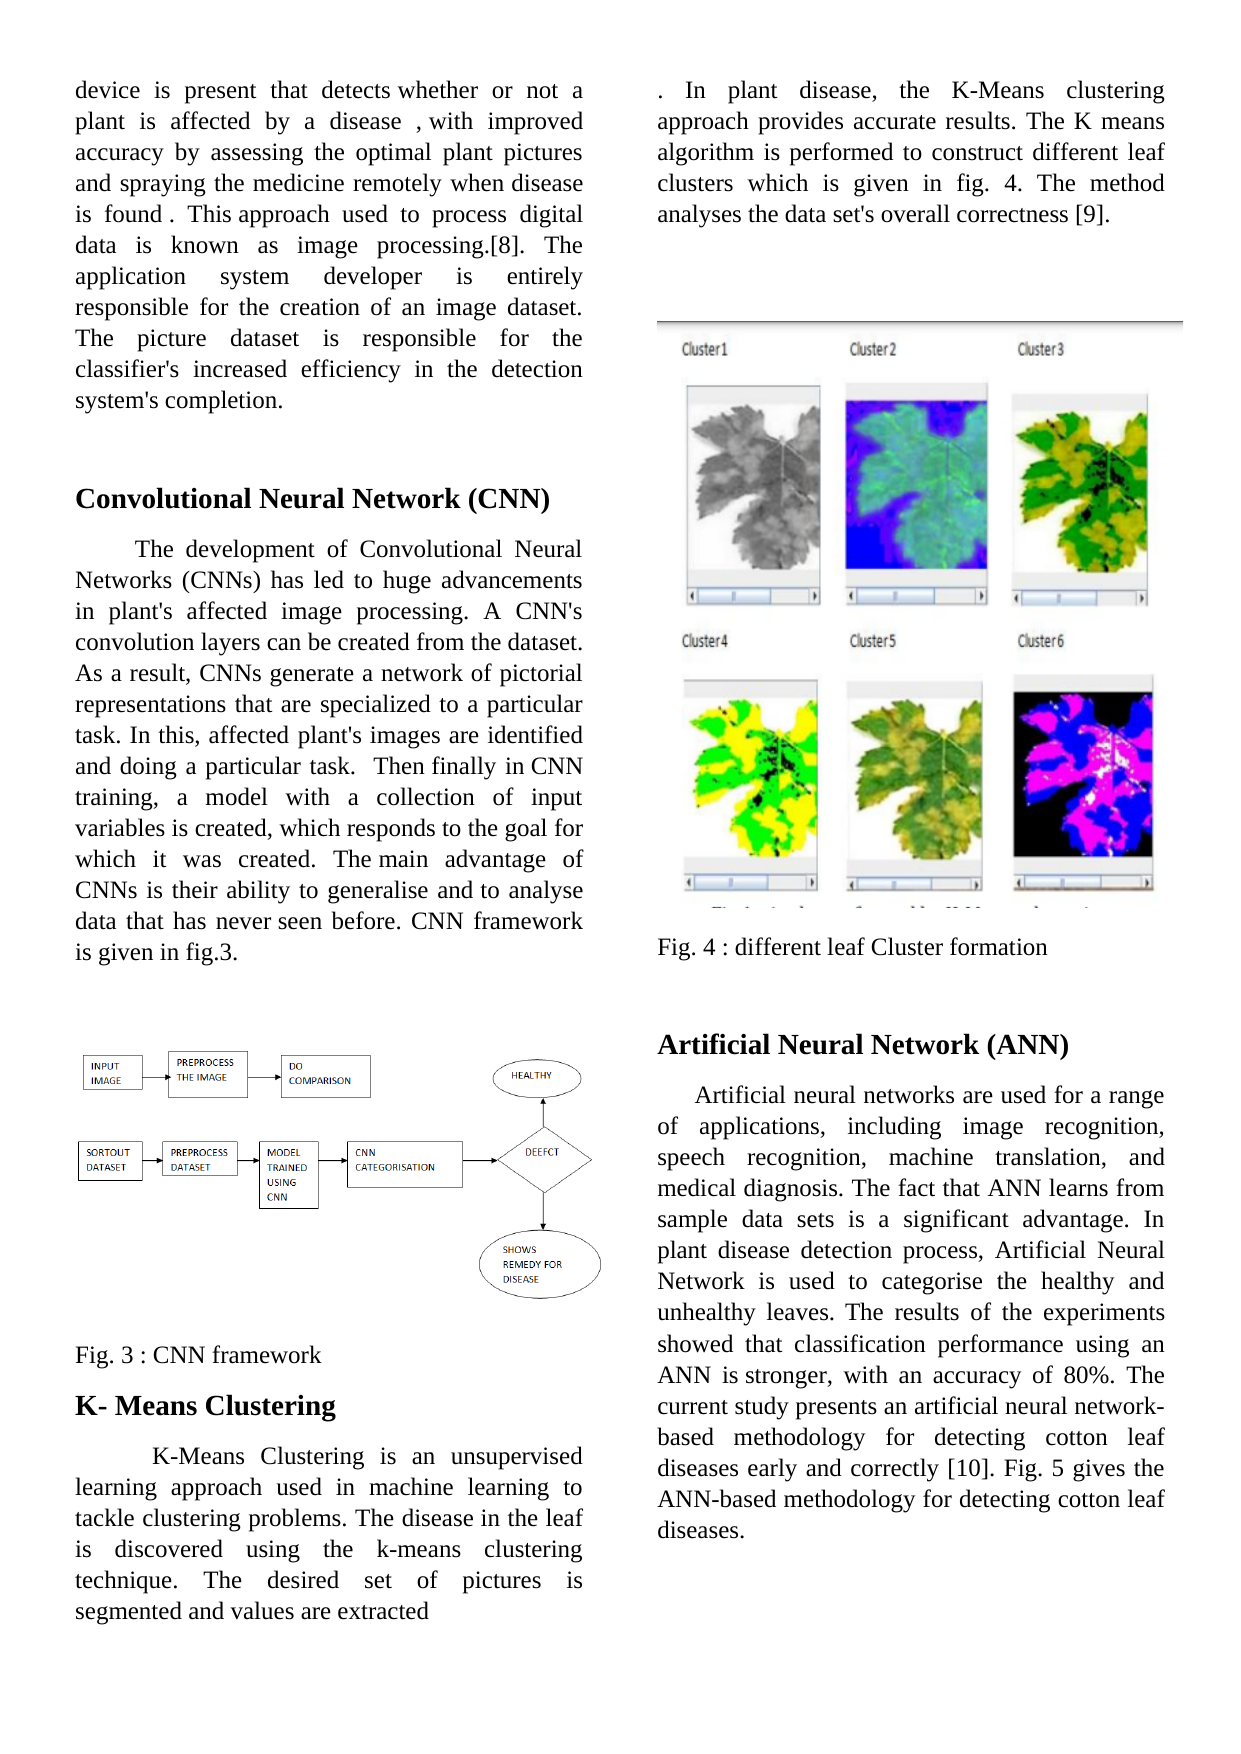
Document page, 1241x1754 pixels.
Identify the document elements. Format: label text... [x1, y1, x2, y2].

text The development of Convolutional Neural Networks (CNNs) has led to huge advancements in plant's affected image processing. A CNN's convolution layers can be created from the dataset. As a result, CNNs generate a network of pictorial representations that are specialized to a particular task. In this, affected plant's images are identified and doing a particular task. Then finally in CNN training, a model with a collection of input variables is created, which responds to the goal for which it was created. The main advantage of CNNs is their ability to generalise and to analyse data that has never seen before. CNN framework is given in fig.3. [75, 534, 583, 966]
text Fig. 3 : CNN framework [75, 1341, 583, 1369]
text Convolutional Neural Network (CNN) [75, 481, 583, 514]
text Artificial neural networks are used for a range of applications, including image recognition, speech recognition, machine translation, and medical diagnosis. The fact that ANN learns from sample data sets is a significant advantage. In plant disease detection process, Artificial Neural Network is used to categorise the healthy and unhealthy leaves. The results of the experiments showed that classification performance using an ANN is stronger, with an accuracy of 80%. The current study presents an artificial neural network-based methodology for detecting cotton leaf diseases early and correctly [10]. Fig. 5 gives the ANN-based methodology for detecting cotton leaf diseases. [657, 1080, 1165, 1544]
text . In plant disease, the K-Means clustering approach provides accurate results. The K means algorithm is performed to construct different leaf clusters which is given in fig. 4. The method analyses the data set's overall correctness [9]. [657, 75, 1165, 228]
text Fig. 4 : different leaf Cluster formation [657, 932, 1165, 961]
picture [657, 321, 1184, 908]
text K-Means Clustering is an unsupervised learning approach used in machine learning to tackle clustering problems. The disease in the leaf is discovered using the k-means clustering technique. The desired set of pictures is segmented and values are extracted [75, 1441, 583, 1625]
picture [75, 1031, 605, 1322]
text K- Means Clustering [75, 1388, 583, 1422]
text Artificial Neural Network (ANN) [657, 1027, 1165, 1061]
